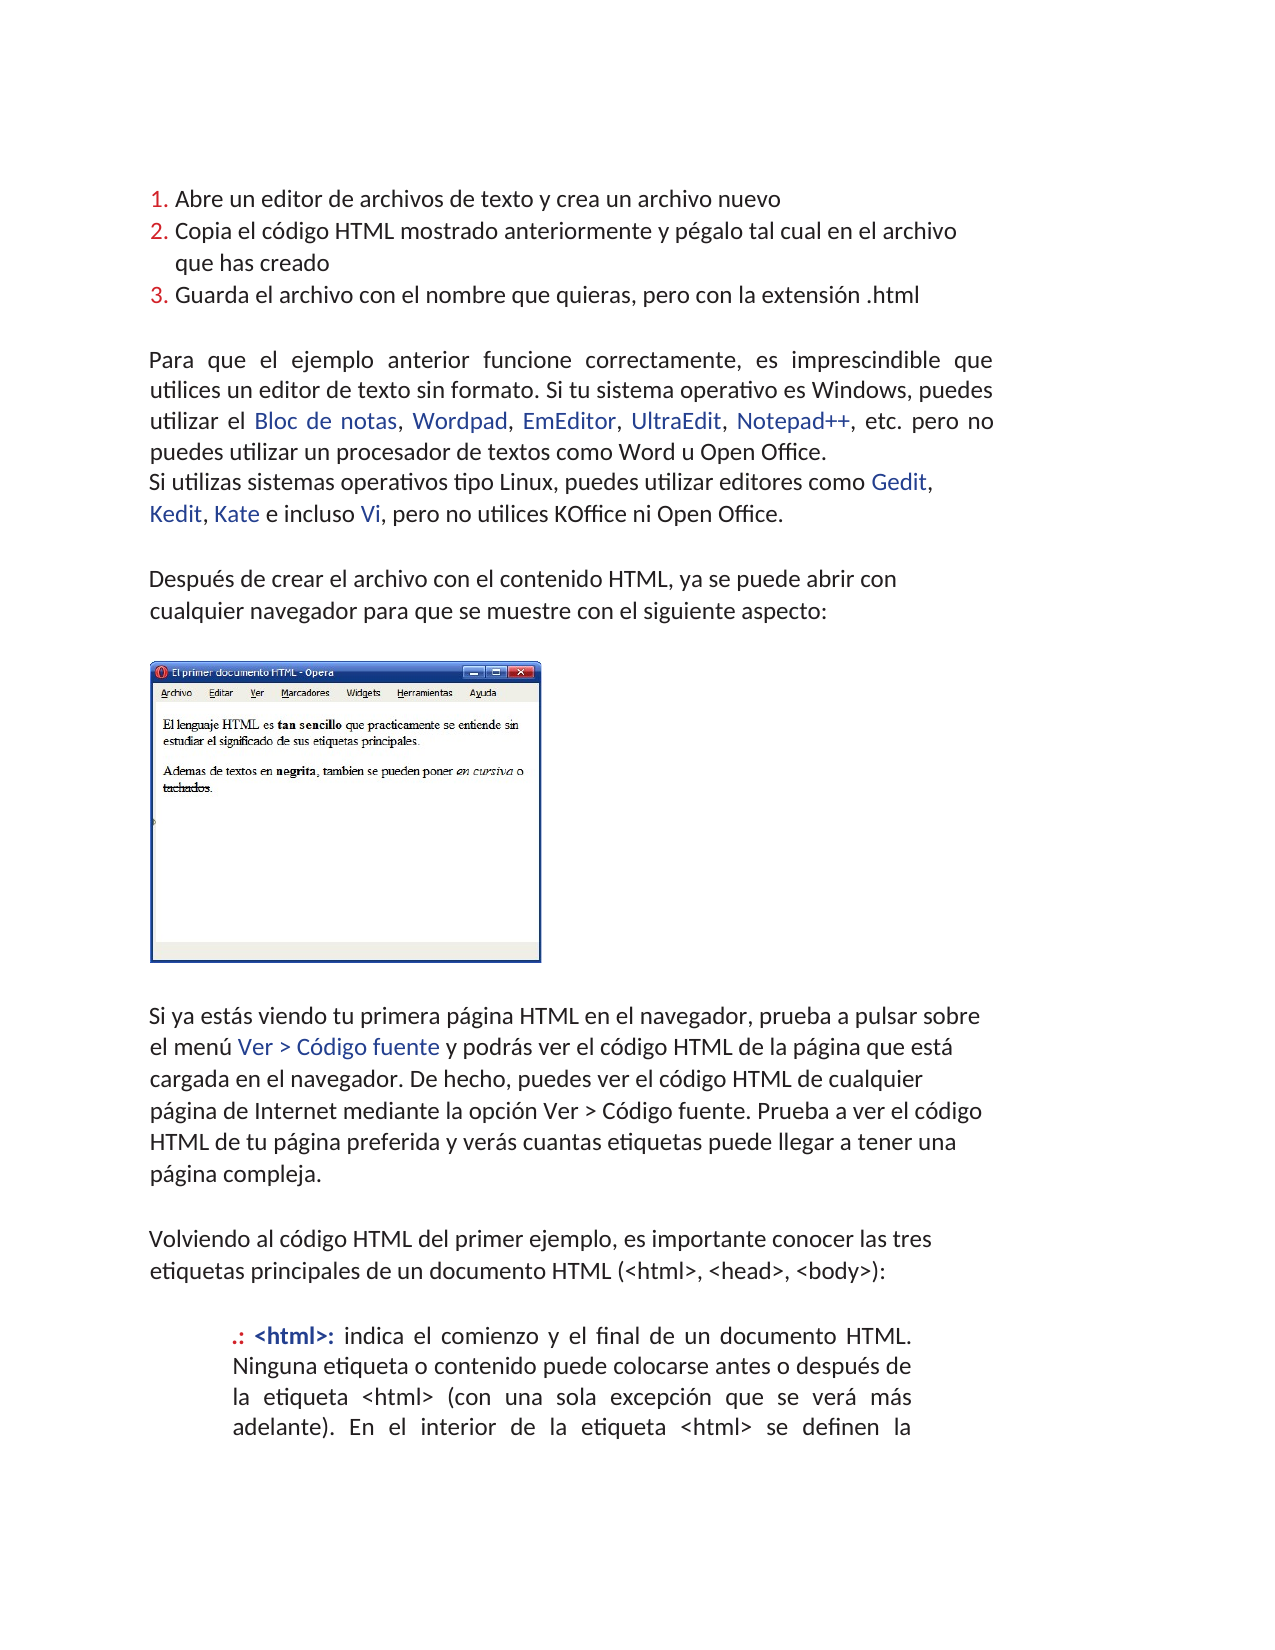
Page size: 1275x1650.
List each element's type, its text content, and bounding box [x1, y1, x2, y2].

picture [150, 660, 542, 963]
text Si ya estás viendo tu primera página HTML en el navegador, prueba a pulsar sobre el menú Ver > Código fuente y podrás ver el código HTML de la página que está cargada en el navegador. De hecho, puedes ver el código HTML de cualquier página de Internet mediante la opción Ver > Código fuente. Prueba a ver el código HTML de tu página preferida y verás cuantas etiquetas puede llegar a tener una página compleja. [148, 1000, 994, 1189]
text Para que el ejemplo anterior funcione correctamente, es imprescindible que utilices un editor de texto sin formato. Si tu sistema operativo es Windows, puedes utilizar el Bloc de notas, Wordpad, EmEditor, UltraEdit, Notepad++, etc. pero no puedes utilizar un procesador de textos como Word u Open Office. [148, 344, 994, 466]
list Guarda el archivo con el nombre que quieras, pero con la extensión .html [150, 279, 994, 309]
list Copia el código HTML mostrado anteriormente y pégalo tal cual en el archivo que has creado [150, 215, 994, 277]
list Abre un editor de archivos de texto y crea un archivo nuevo [150, 183, 994, 213]
text Volviendo al código HTML del primer ejemplo, es importante conocer las tres etiquetas principales de un documento HTML (<html>, <head>, <body>): [148, 1223, 994, 1285]
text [231, 1320, 912, 1442]
text Si utilizas sistemas operativos tipo Linux, puedes utilizar editores como Gedit, Kedit, Kate e incluso Vi, pero no utilices KOffice ni Open Office. [148, 466, 994, 529]
text Después de crear el archivo con el contenido HTML, ya se puede abrir con cualquier navegador para que se muestre con el siguiente aspecto: [148, 563, 994, 625]
